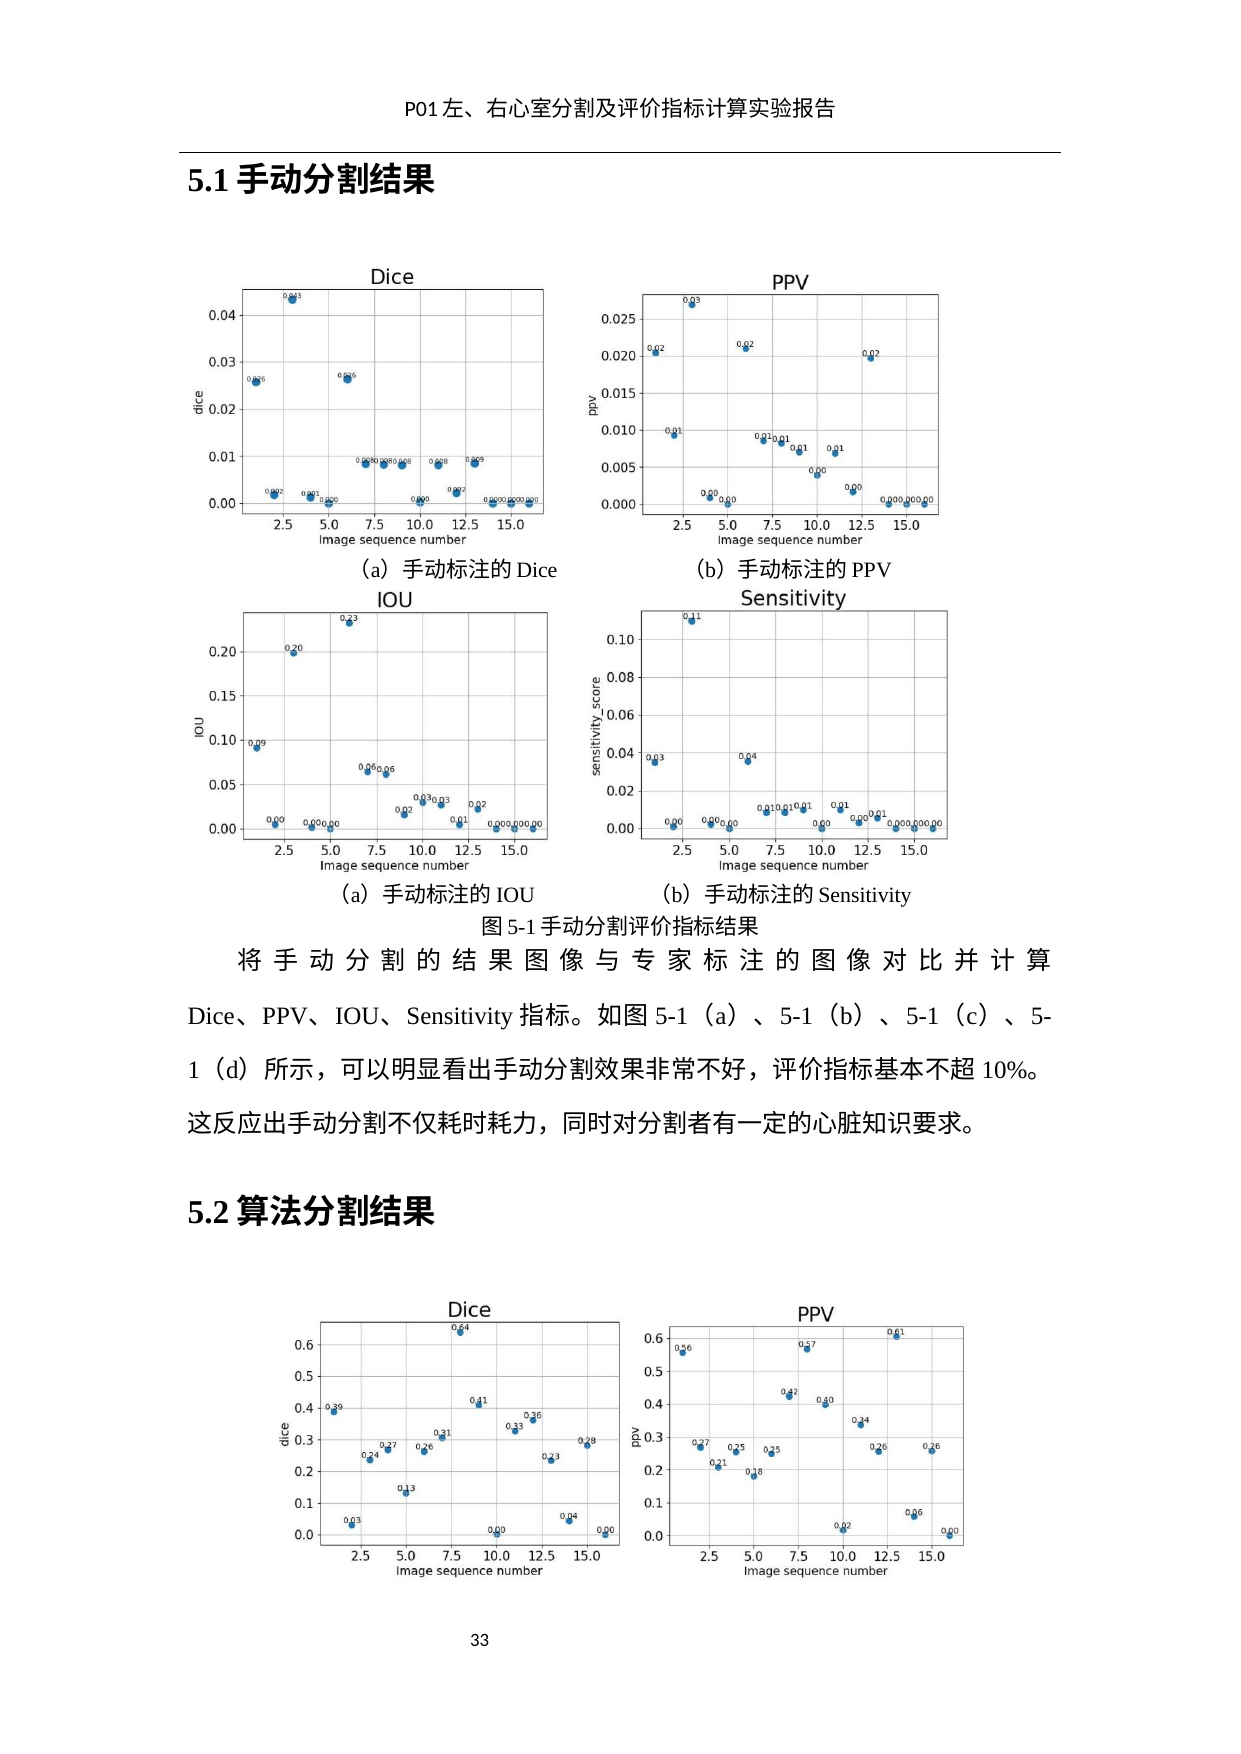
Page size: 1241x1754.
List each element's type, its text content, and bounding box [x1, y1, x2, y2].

picture [187, 262, 548, 552]
picture [273, 1295, 968, 1583]
text 将手动分割的结果图像与专家标注的图像对比并计算Dice、PPV、IOU、Sensitivity指标。如图5-1（a）、5-1（b）、5-1（c）、5-1（d）所示，可以明显看出手动分割效果非常不好，评价指标基本不超10%。这反应出手动分割不仅耗时耗力，同时对分割者有一定的心脏知识要求。 [187, 941, 1053, 1140]
text 图5-1手动分割评价指标结果 [187, 909, 1053, 941]
picture [584, 583, 952, 878]
text （a）手动标注的IOU （b）手动标注的Sensitivity [187, 877, 1053, 909]
subtitle 5.2算法分割结果 [187, 1185, 1053, 1233]
subtitle 5.1手动分割结果 [187, 153, 1053, 201]
picture [580, 268, 943, 552]
text （a）手动标注的Dice （b）手动标注的PPV [187, 552, 1053, 583]
picture [187, 585, 552, 878]
